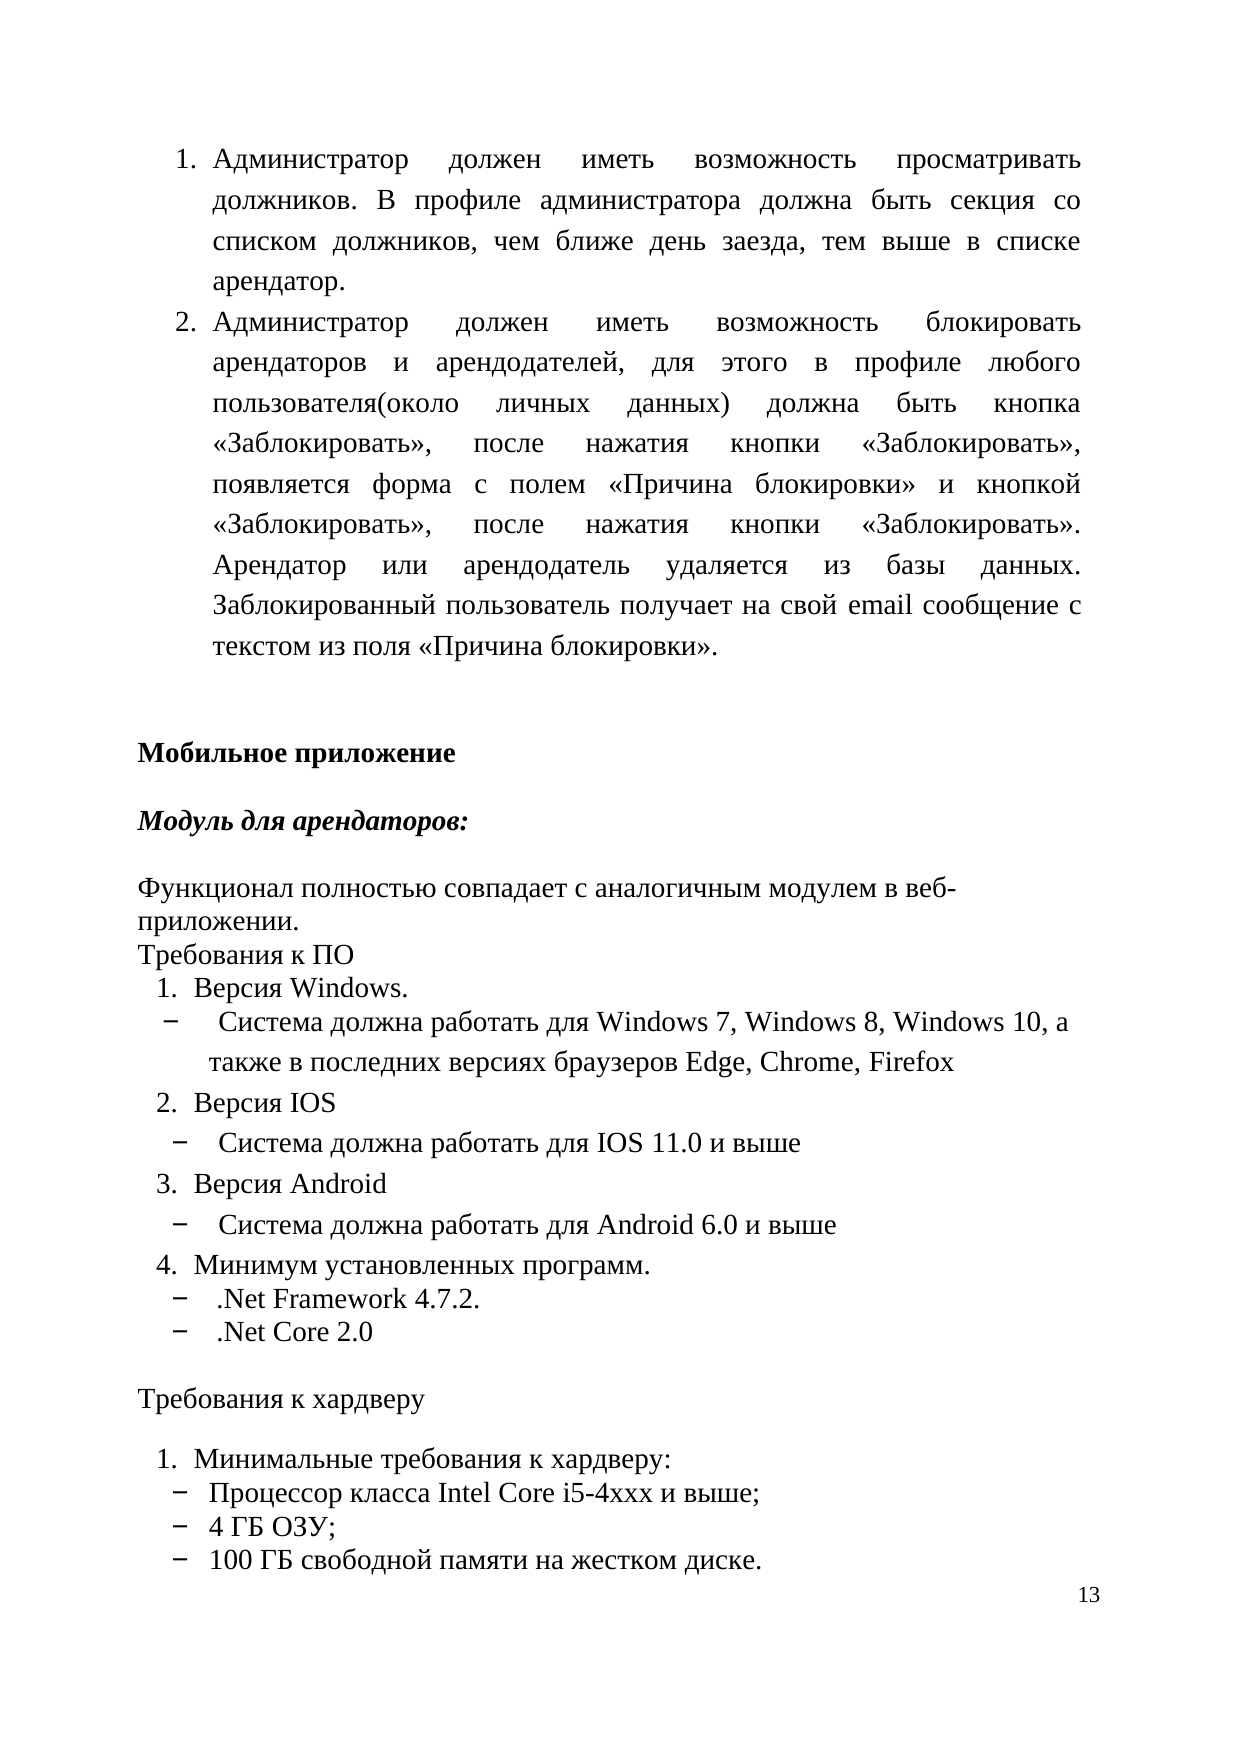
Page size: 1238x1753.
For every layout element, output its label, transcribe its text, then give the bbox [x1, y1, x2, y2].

list Администратор должен иметь возможность блокировать арендаторов и арендодателей, для этого в профиле любого пользователя(около личных данных) должна быть кнопка «Заблокировать», после нажатия кнопки «Заблокировать», появляется форма с полем «Причина блокировки» и кнопкой «Заблокировать», после нажатия кнопки «Заблокировать». Арендатор или арендодатель удаляется из базы данных. Заблокированный пользователь получает на свой email сообщение с текстом из поля «Причина блокировки». [175, 304, 1082, 661]
list Процессор класса Intel Core i5-4xxx и выше; [171, 1475, 1100, 1509]
list Система должна работать для Android 6.0 и выше [171, 1207, 1075, 1240]
list 4 ГБ ОЗУ; [171, 1509, 1100, 1542]
list Система должна работать для IOS 11.0 и выше [171, 1126, 1075, 1159]
list Версия IOS [156, 1085, 1075, 1118]
list Версия Android [156, 1166, 1075, 1200]
text Функционал полностью совпадает с аналогичным модулем в веб-приложении. [137, 870, 1100, 937]
list Система должна работать для Windows 7, Windows 8, Windows 10, а также в последних версиях браузеров Edge, Chrome, Firefox [162, 1004, 1075, 1078]
subtitle Требования к хардверу [137, 1382, 1100, 1415]
list Версия Windows. [156, 970, 1100, 1004]
text Мобильное приложение [137, 736, 1100, 769]
list .Net Core 2.0 [171, 1314, 1100, 1348]
text Модуль для арендаторов: [137, 803, 1100, 836]
list 100 ГБ свободной памяти на жестком диске. [171, 1542, 1100, 1576]
subtitle Требования к ПО [137, 937, 1100, 970]
list Минимальные требования к хардверу: [156, 1442, 1100, 1475]
list .Net Framework 4.7.2. [171, 1281, 1100, 1314]
list Минимум установленных программ. [156, 1247, 1100, 1281]
list Администратор должен иметь возможность просматривать должников. В профиле администратора должна быть секция со списком должников, чем ближе день заезда, тем выше в списке арендатор. [175, 142, 1082, 297]
